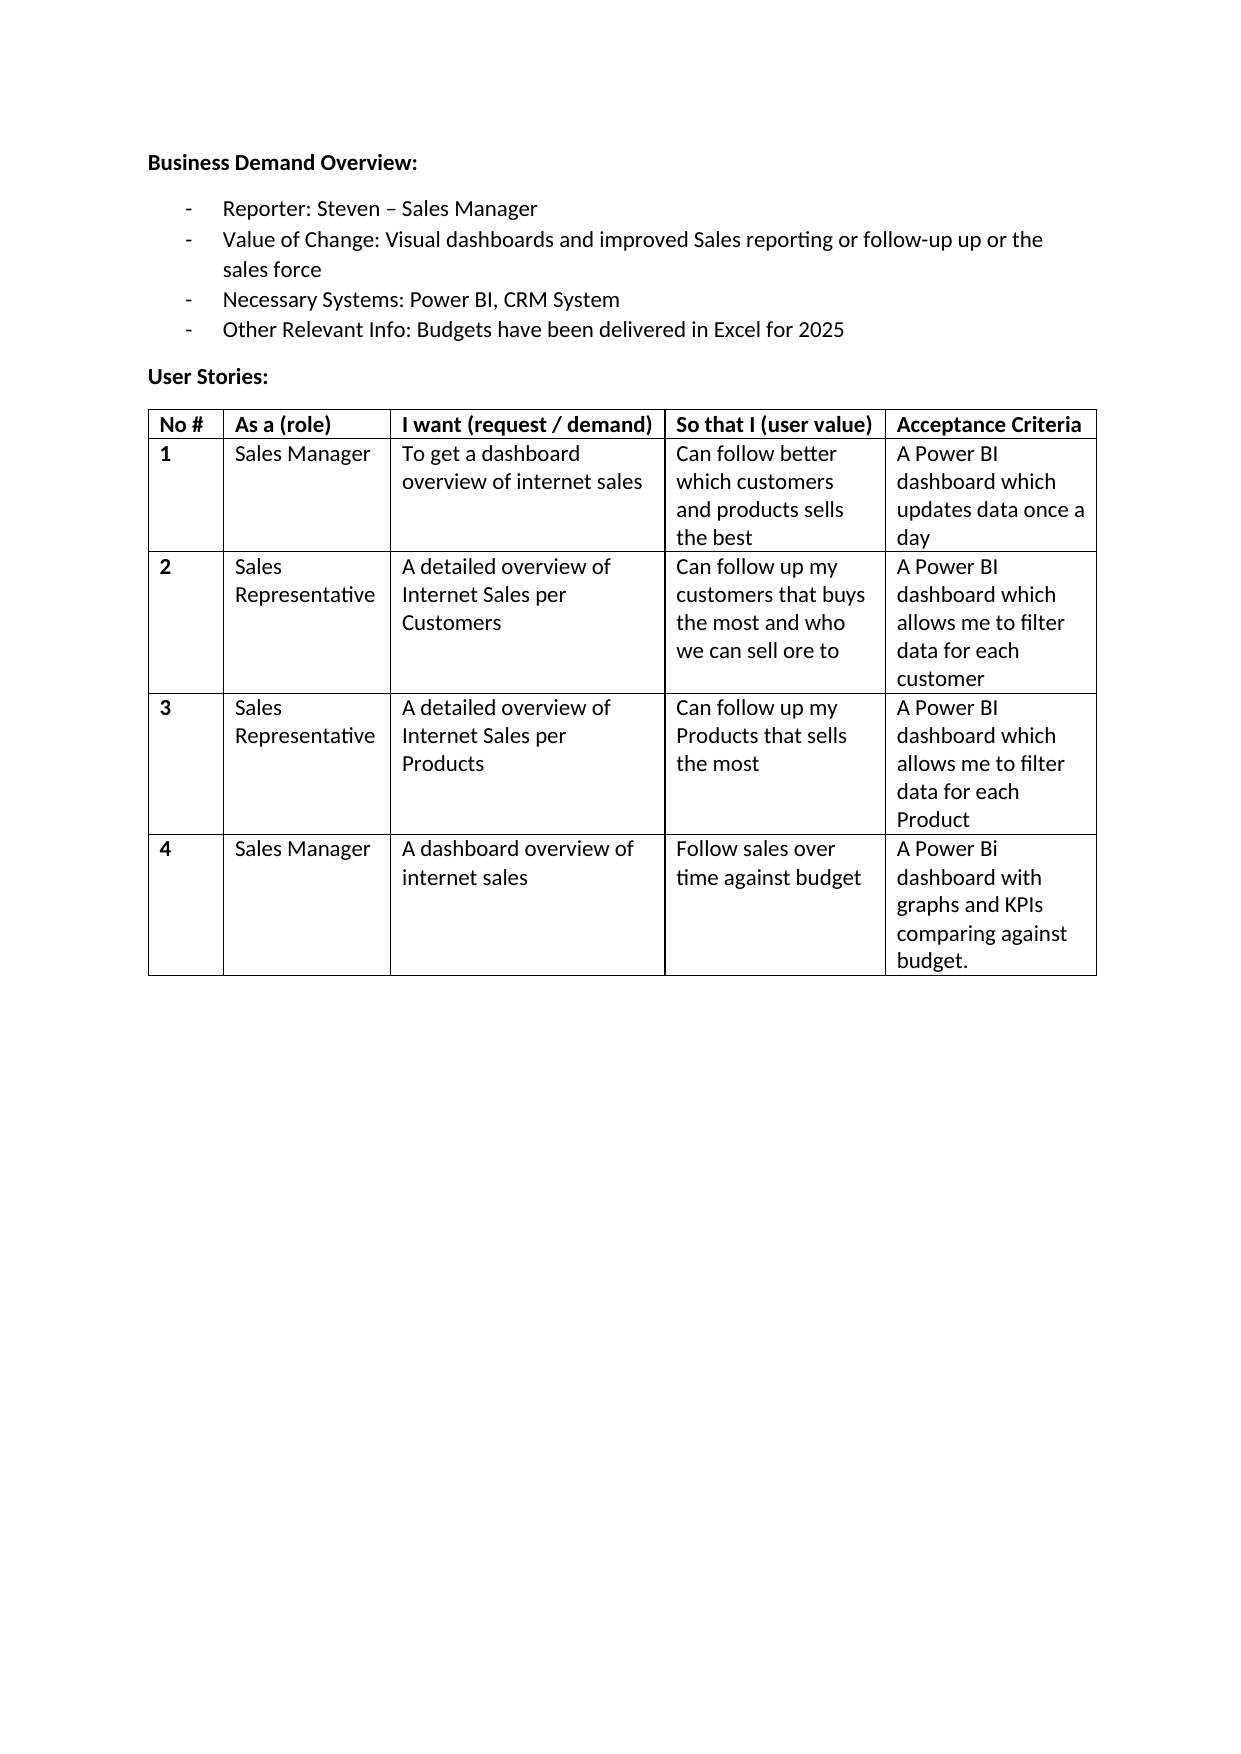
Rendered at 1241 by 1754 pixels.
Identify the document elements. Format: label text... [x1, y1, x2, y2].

table_cell 1 [149, 439, 223, 551]
text User Stories: [148, 362, 1093, 390]
table_cell 3 [149, 694, 223, 833]
list Reporter: Steven – Sales Manager [185, 194, 1093, 222]
table_cell A Power BI dashboard which allows me to filter data for each Product [886, 694, 1096, 833]
table_header No # [149, 410, 223, 438]
table_header So that I (user value) [666, 410, 885, 438]
table_cell Can follow up my customers that buys the most and who we can sell ore to [666, 552, 885, 692]
table_cell Can follow better which customers and products sells the best [666, 439, 885, 551]
table_cell A dashboard overview of internet sales [391, 835, 664, 975]
text Business Demand Overview: [148, 148, 1093, 176]
table_header I want (request / demand) [391, 410, 664, 438]
table_cell To get a dashboard overview of internet sales [391, 439, 664, 551]
table_cell A Power BI dashboard which updates data once a day [886, 439, 1096, 551]
table_cell Sales Manager [224, 439, 390, 551]
table_cell Sales Representative [224, 552, 390, 692]
table_cell A detailed overview of Internet Sales per Products [391, 694, 664, 833]
table_header Acceptance Criteria [886, 410, 1096, 438]
table_cell 2 [149, 552, 223, 692]
list Value of Change: Visual dashboards and improved Sales reporting or follow-up up or the sales force [185, 225, 1093, 283]
table_cell A Power Bi dashboard with graphs and KPIs comparing against budget. [886, 835, 1096, 975]
list Other Relevant Info: Budgets have been delivered in Excel for 2025 [185, 315, 1093, 343]
table_cell A Power BI dashboard which allows me to filter data for each customer [886, 552, 1096, 692]
table_cell Follow sales over time against budget [666, 835, 885, 975]
table_cell 4 [149, 835, 223, 975]
table_cell Sales Manager [224, 835, 390, 975]
table_cell Sales Representative [224, 694, 390, 833]
table_cell Can follow up my Products that sells the most [666, 694, 885, 833]
list Necessary Systems: Power BI, CRM System [185, 285, 1093, 313]
table_cell A detailed overview of Internet Sales per Customers [391, 552, 664, 692]
table_header As a (role) [224, 410, 390, 438]
